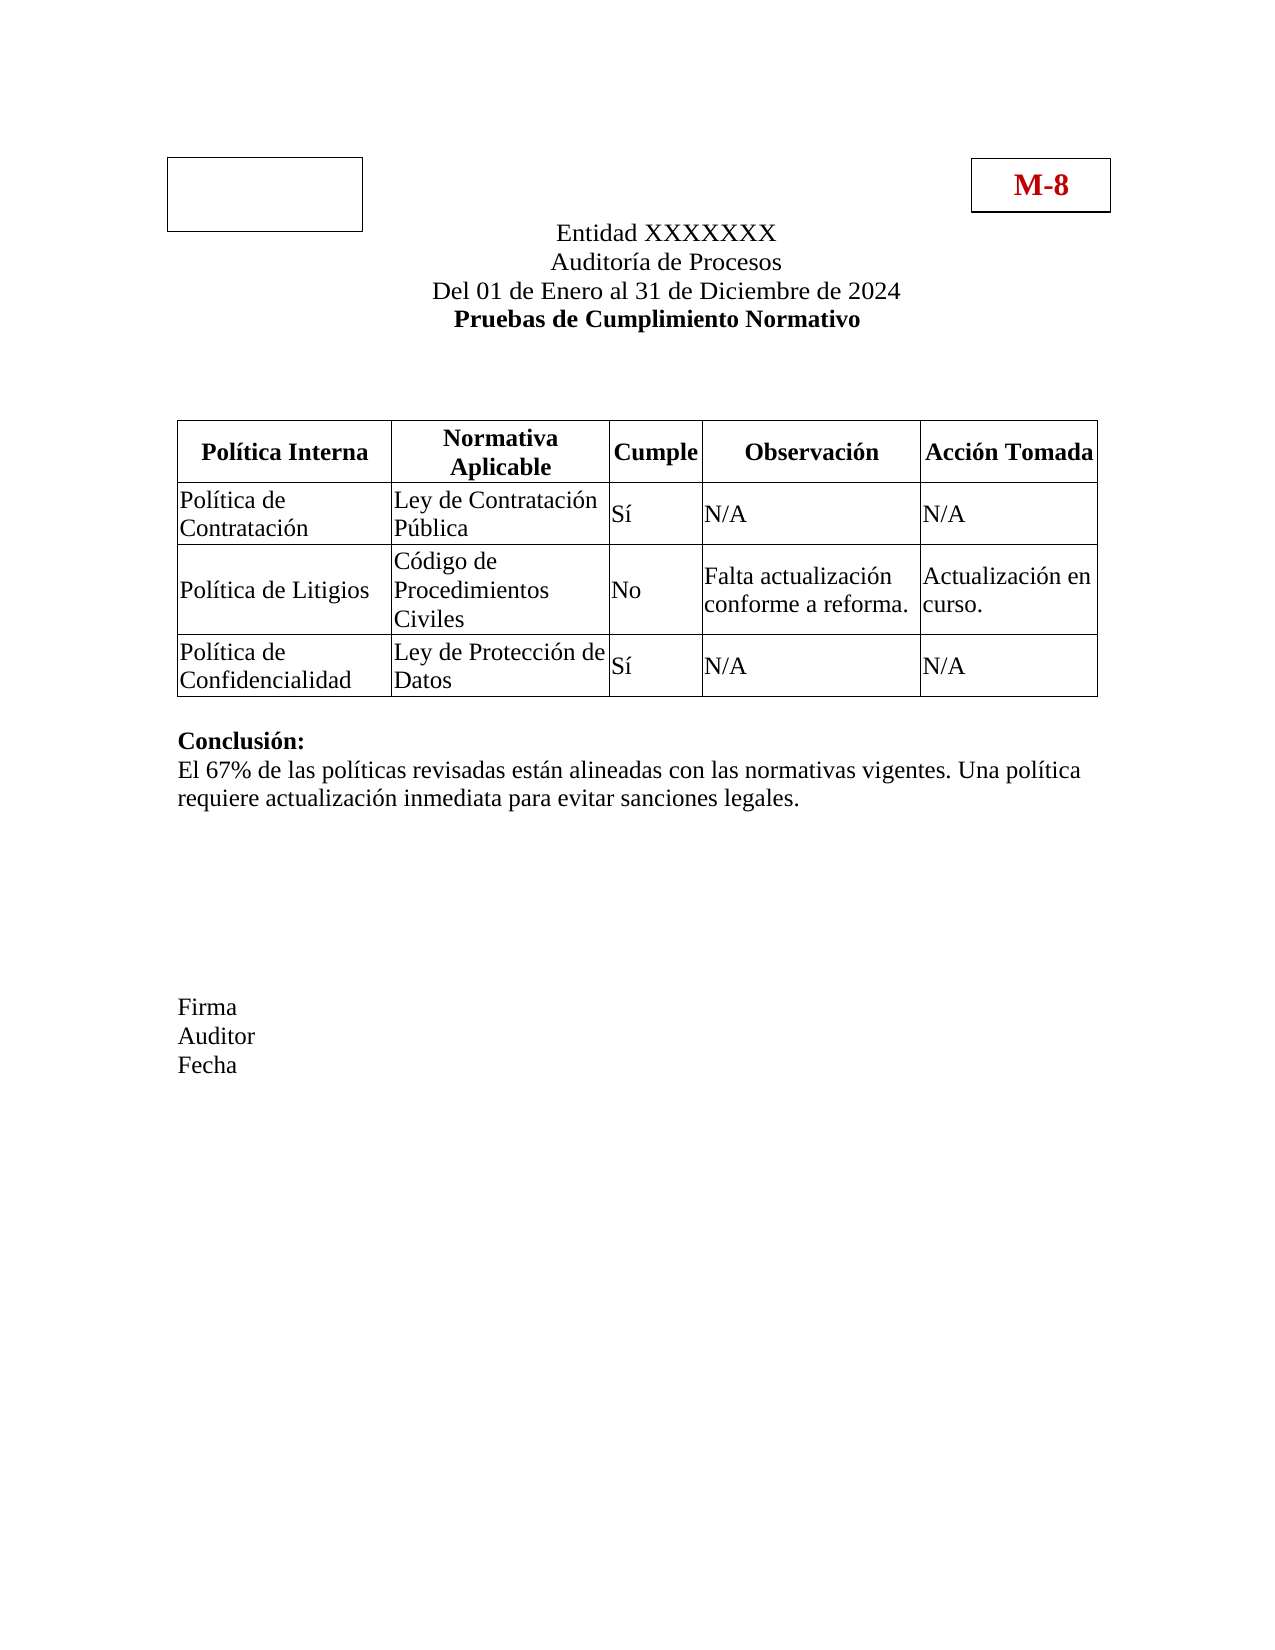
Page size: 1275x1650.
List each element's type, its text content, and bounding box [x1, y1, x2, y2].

table_cell N/A [921, 483, 1097, 544]
table_cell Actualización en curso. [921, 545, 1097, 634]
table_header Política Interna [178, 421, 391, 482]
table_cell Ley de Contratación Pública [392, 483, 609, 544]
text Del 01 de Enero al 31 de Diciembre de 2024 [234, 276, 1098, 304]
table_cell N/A [703, 483, 920, 544]
table_cell Política de Contratación [178, 483, 391, 544]
table_header Acción Tomada [921, 421, 1097, 482]
table_cell Política de Confidencialidad [178, 635, 391, 696]
text Firma [177, 992, 1098, 1021]
text Fecha [177, 1050, 1098, 1079]
table_header Observación [703, 421, 920, 482]
text Pruebas de Cumplimiento Normativo [177, 304, 1098, 333]
table_cell Falta actualización conforme a reforma. [703, 545, 920, 634]
table_cell Política de Litigios [178, 545, 391, 634]
text Entidad XXXXXXX [234, 218, 1098, 247]
table_cell No [610, 545, 702, 634]
table_cell Sí [610, 635, 702, 696]
text Auditor [177, 1021, 1098, 1050]
table_cell N/A [703, 635, 920, 696]
table_cell Código de Procedimientos Civiles [392, 545, 609, 634]
table_cell Sí [610, 483, 702, 544]
table_header Cumple [610, 421, 702, 482]
table_cell N/A [921, 635, 1097, 696]
table_cell Ley de Protección de Datos [392, 635, 609, 696]
text Auditoría de Procesos [234, 247, 1098, 276]
table_header Normativa Aplicable [392, 421, 609, 482]
text Conclusión: El 67% de las políticas revisadas están alineadas con las normativas vigentes. Una política requiere actualización inmediata para evitar sanciones legales. [177, 726, 1098, 812]
